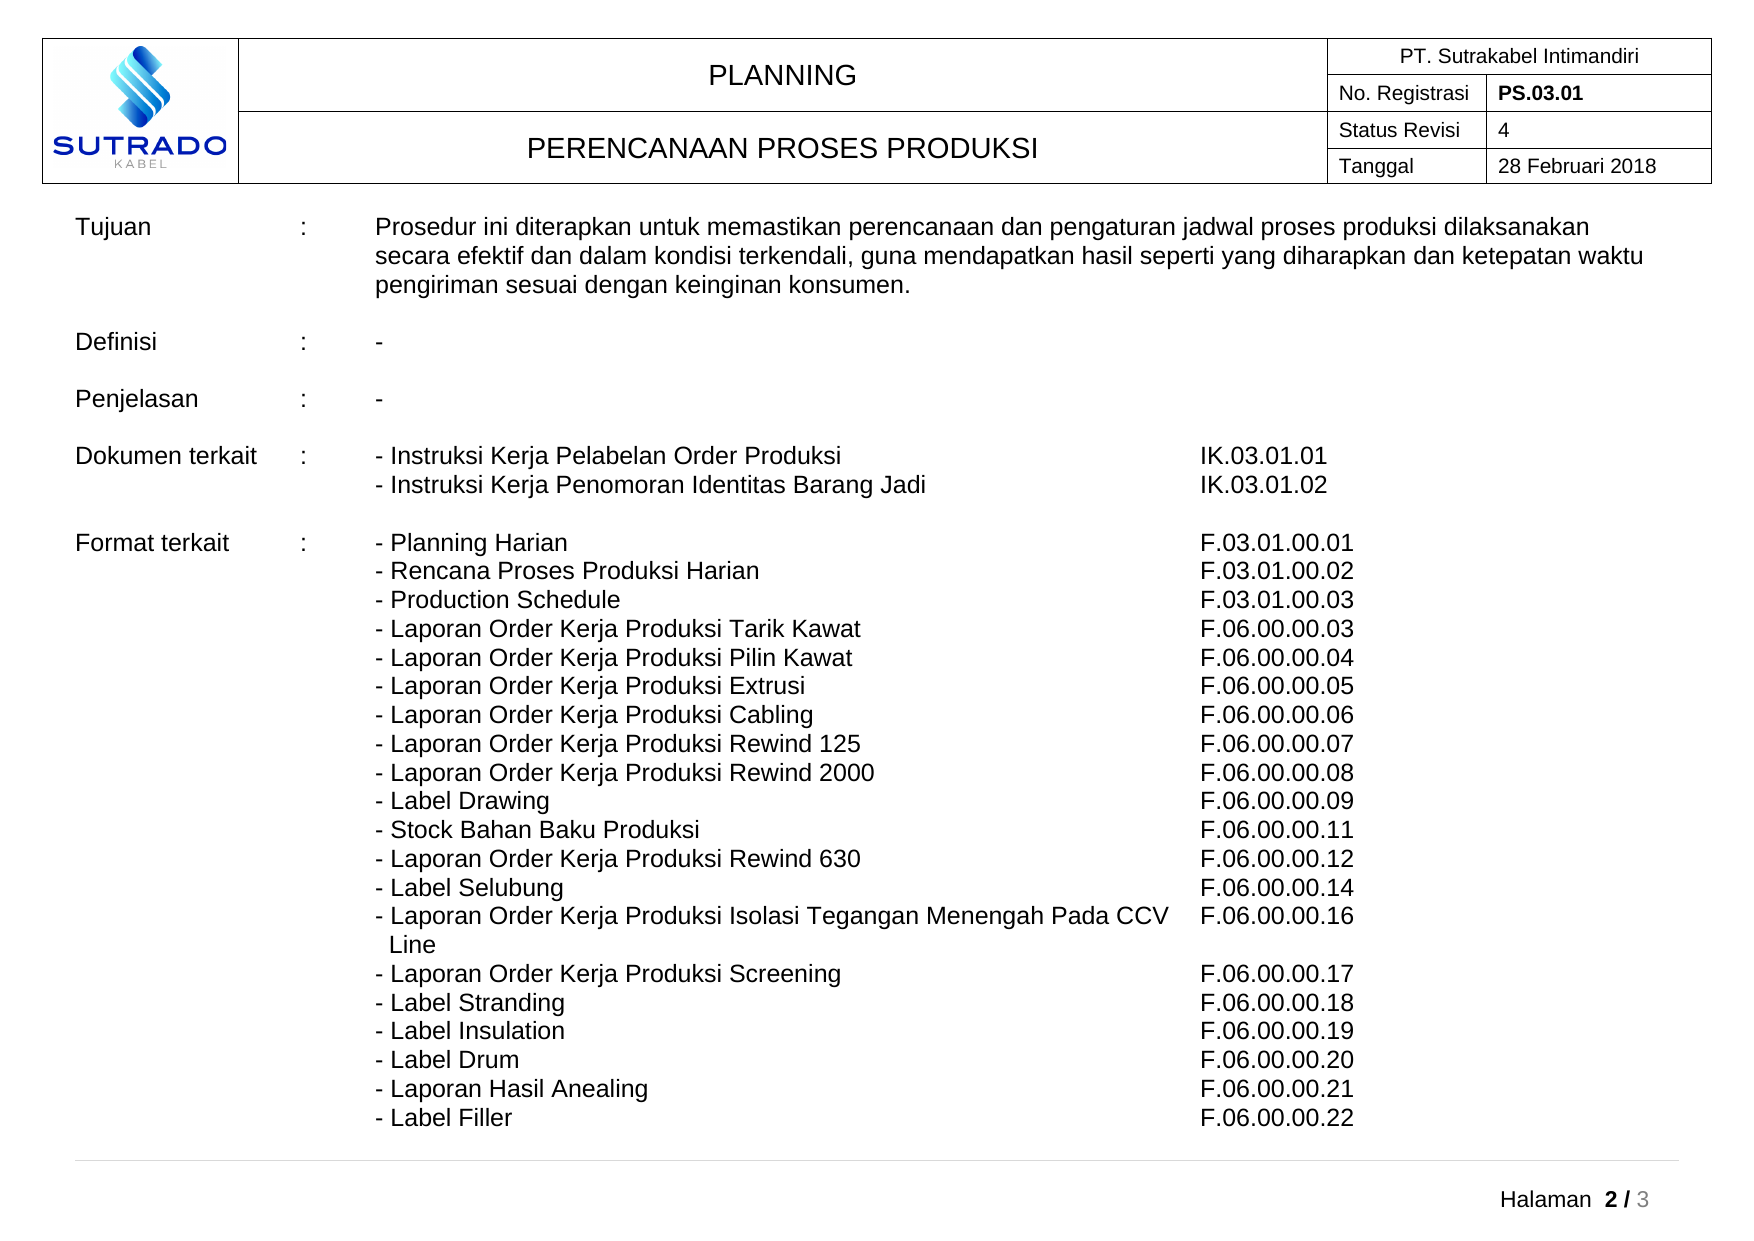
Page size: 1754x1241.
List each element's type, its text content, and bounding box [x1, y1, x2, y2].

text - Laporan Hasil Anealing F.06.00.00.21 [375, 1074, 1679, 1103]
text Format terkait : - Planning Harian F.03.01.00.01 [75, 528, 1679, 556]
list pengiriman sesuai dengan keinginan konsumen. [75, 269, 1646, 298]
text - Instruksi Kerja Penomoran Identitas Barang Jadi IK.03.01.02 [75, 470, 1679, 499]
text - Laporan Order Kerja Produksi Screening F.06.00.00.17 [375, 959, 1679, 988]
text - Stock Bahan Baku Produksi F.06.00.00.11 [0, 815, 1679, 844]
text - Label Insulation F.06.00.00.19 [375, 1016, 1679, 1045]
text - Label Stranding F.06.00.00.18 [375, 988, 1679, 1016]
text Definisi : - [75, 327, 1646, 356]
text - Label Filler F.06.00.00.22 [375, 1103, 1679, 1131]
text - Laporan Order Kerja Produksi Tarik Kawat F.06.00.00.03 [0, 614, 1679, 643]
text - Laporan Order Kerja Produksi Rewind 2000 F.06.00.00.08 [0, 758, 1679, 786]
text Penjelasan : - [75, 384, 1679, 413]
text Line [0, 930, 1679, 959]
picture [53, 46, 227, 168]
text - Production Schedule F.03.01.00.03 [0, 585, 1679, 614]
text - Label Drum F.06.00.00.20 [375, 1045, 1679, 1074]
text - Rencana Proses Produksi Harian F.03.01.00.02 [0, 556, 1679, 585]
text - Label Drawing F.06.00.00.09 [0, 786, 1679, 815]
text Q - Laporan Order Kerja Produksi Rewind 630 F.06.00.00.12 [0, 844, 1679, 873]
list Tujuan : Prosedur ini diterapkan untuk memastikan perencanaan dan pengaturan jadwal proses produksi dilaksanakan [75, 212, 1646, 241]
text Dokumen terkait : - Instruksi Kerja Pelabelan Order Produksi IK.03.01.01 [75, 441, 1679, 470]
text - Laporan Order Kerja Produksi Pilin Kawat F.06.00.00.04 - Laporan Order Kerja Produksi Extrusi F.06.00.00.05 - Laporan Order Kerja Produksi Cabling F.06.00.00.06 - Laporan Order Kerja Produksi Rewind 125 F.06.00.00.07 [0, 643, 1679, 758]
text - Label Selubung F.06.00.00.14 [0, 873, 1679, 901]
list secara efektif dan dalam kondisi terkendali, guna mendapatkan hasil seperti yang diharapkan dan ketepatan waktu [75, 241, 1646, 269]
text - Laporan Order Kerja Produksi Isolasi Tegangan Menengah Pada CCV F.06.00.00.16 [0, 901, 1679, 930]
